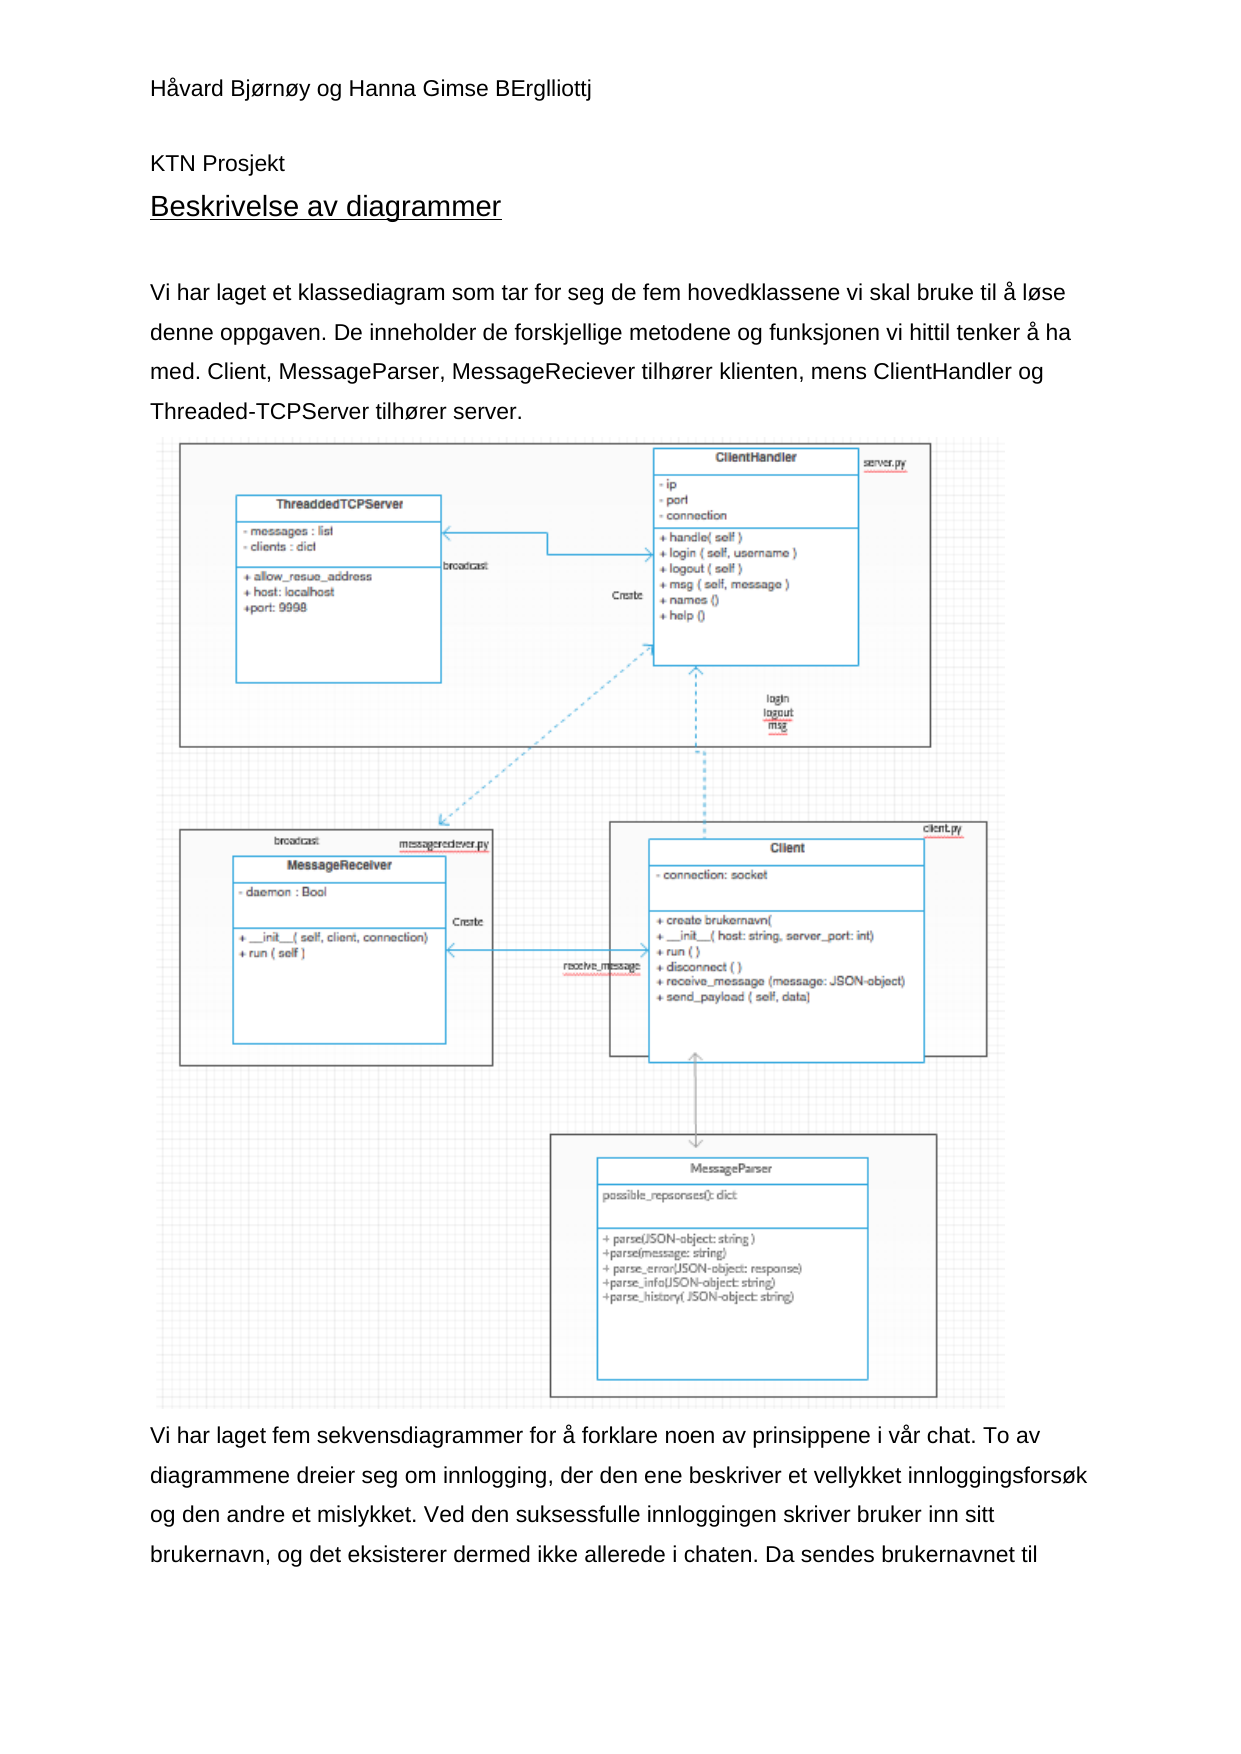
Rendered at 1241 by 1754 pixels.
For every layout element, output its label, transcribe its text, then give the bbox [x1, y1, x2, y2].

text KTN Prosjekt [150, 150, 1090, 176]
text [150, 1422, 1090, 1567]
picture [156, 437, 1005, 1409]
text Vi har laget et klassediagram som tar for seg de fem hovedklassene vi skal bruke til å løse denne oppgaven. De inneholder de forskjellige metodene og funksjonen vi hittil tenker å ha med. Client, MessageParser, MessageReciever tilhører klienten, mens ClientHandler og Threaded-TCPServer tilhører server. [150, 279, 1090, 424]
text Beskrivelse av diagrammer [150, 189, 1090, 223]
